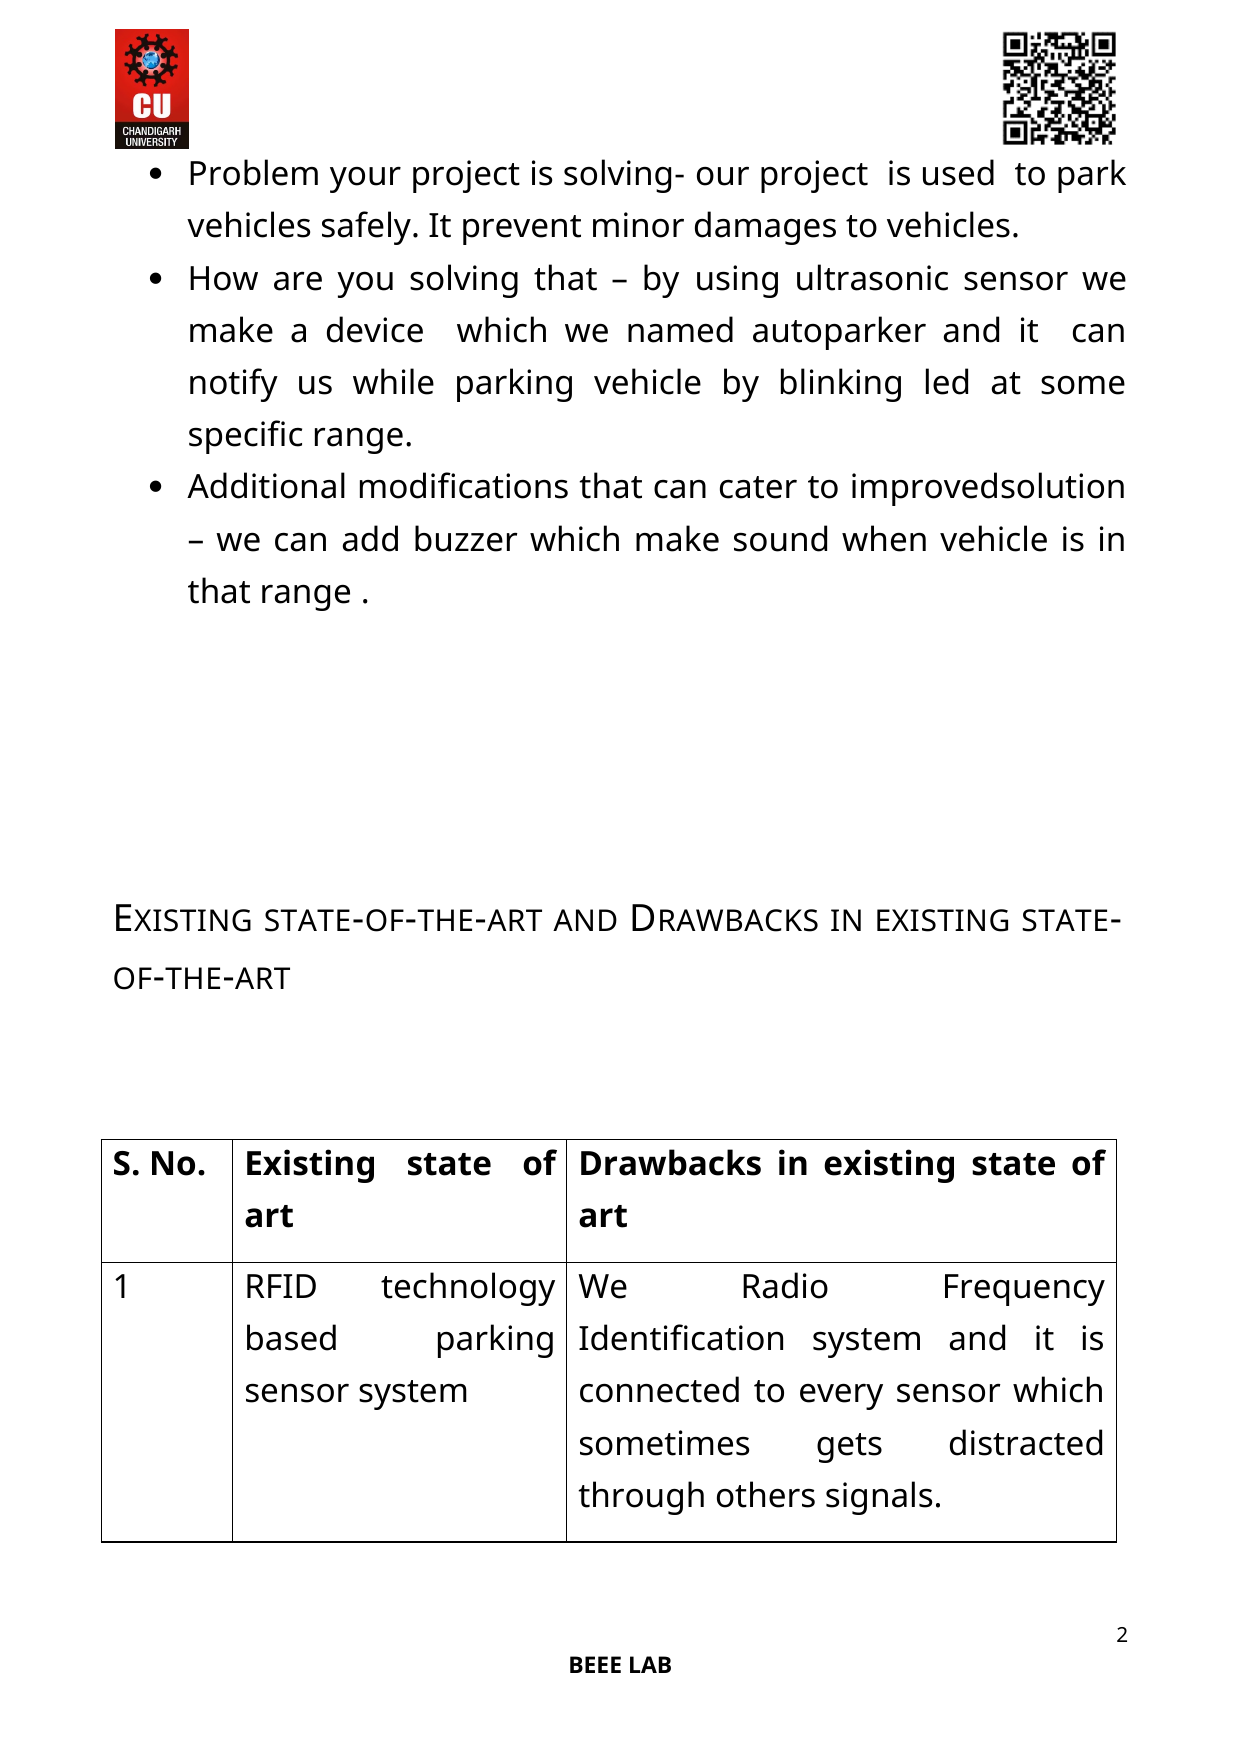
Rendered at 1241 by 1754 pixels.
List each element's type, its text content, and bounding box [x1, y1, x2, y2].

picture [115, 29, 189, 149]
list Additional modifications that can cater to improvedsolution – we can add buzzer which make sound when vehicle is in that range . [150, 463, 1128, 613]
table_header S. No. [102, 1140, 232, 1262]
picture [1000, 30, 1119, 150]
list Problem your project is solving- our project is used to park vehicles safely. It prevent minor damages to vehicles. [150, 150, 1128, 248]
table_cell RFID technology based parking sensor system [233, 1263, 566, 1541]
table_header Drawbacks in existing state of art [567, 1140, 1116, 1262]
table_cell We Radio Frequency Identification system and it is connected to every sensor which sometimes gets distracted through others signals. [567, 1263, 1116, 1541]
list How are you solving that – by using ultrasonic sensor we make a device which we named autoparker and it can notify us while parking vehicle by blinking led at some specific range. [150, 254, 1128, 456]
table_header Existing state of art [233, 1140, 566, 1262]
table_cell 1 [102, 1263, 232, 1541]
subtitle Existing state-of-the-art and Drawbacks in existing state-of-the-art [112, 891, 1128, 1001]
